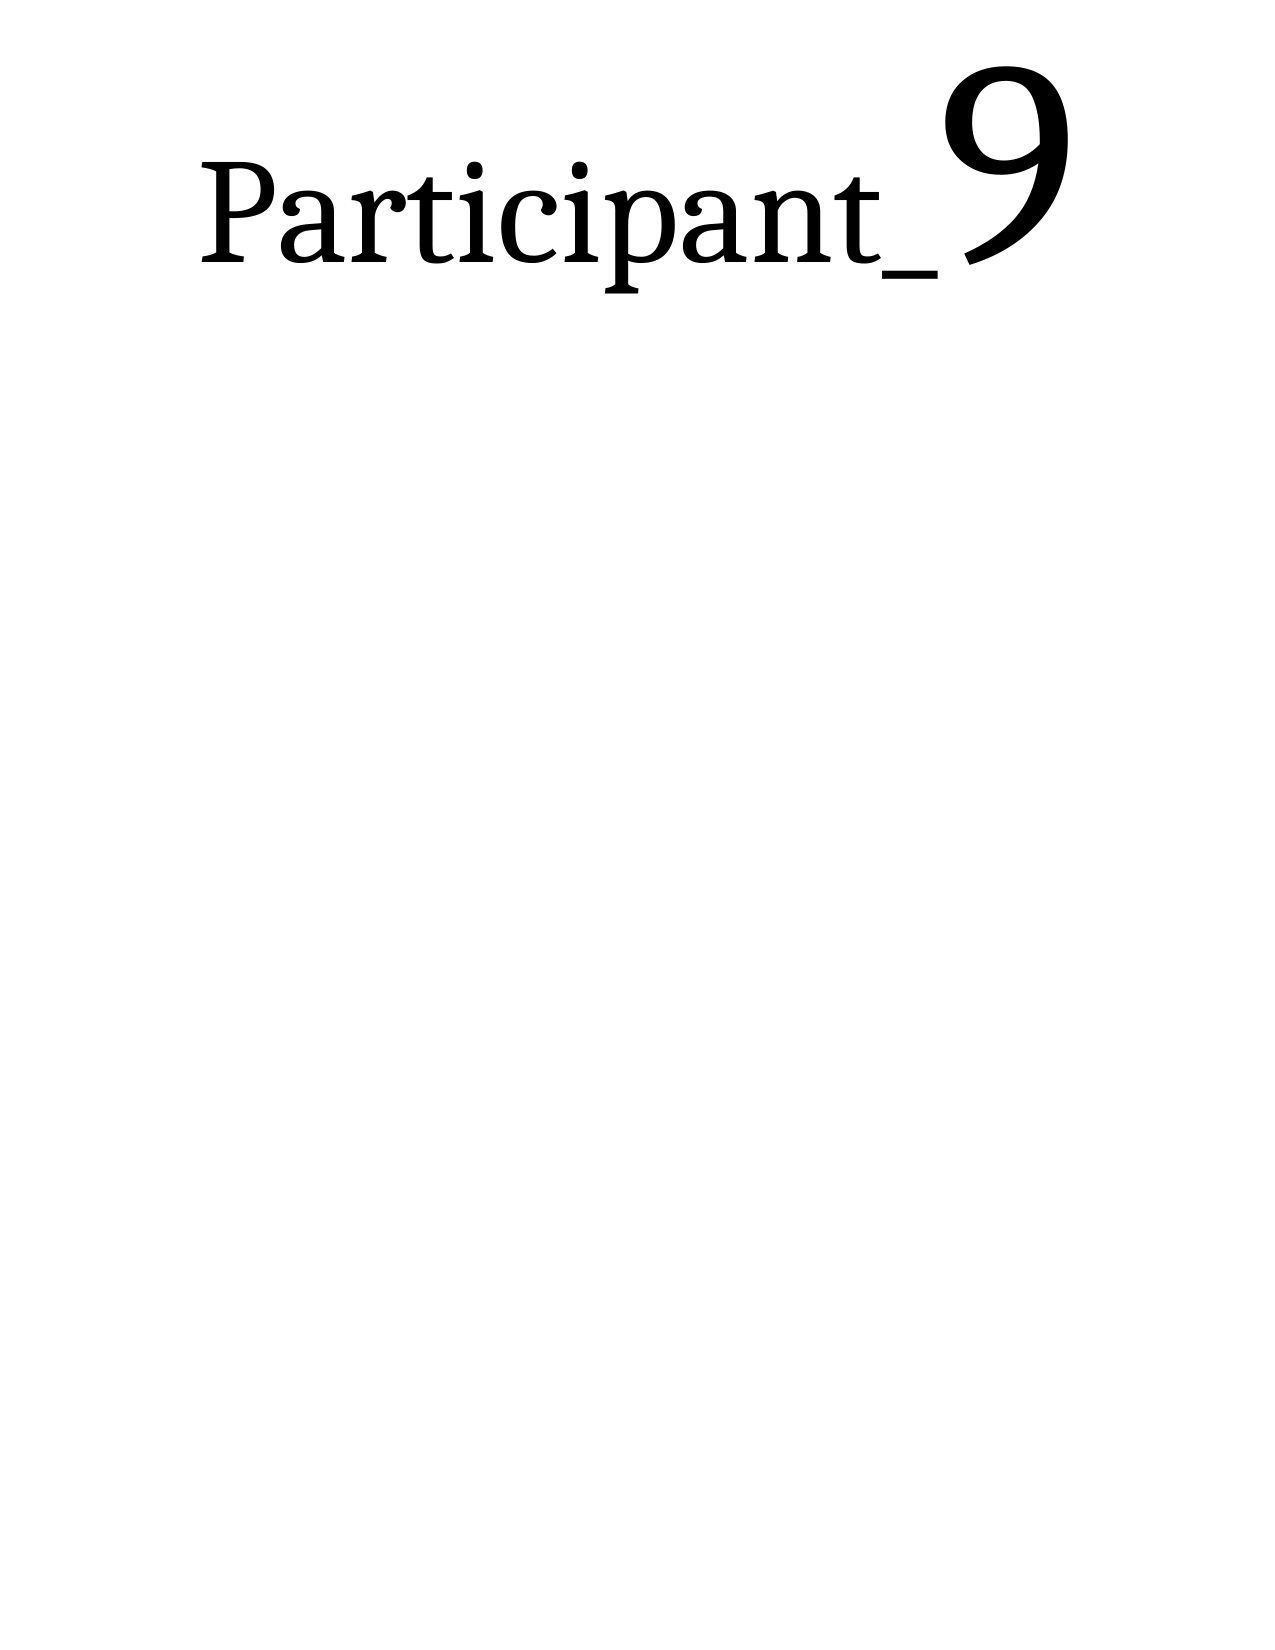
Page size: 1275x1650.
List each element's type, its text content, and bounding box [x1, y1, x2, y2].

text Participant_9 [75, 0, 1200, 335]
